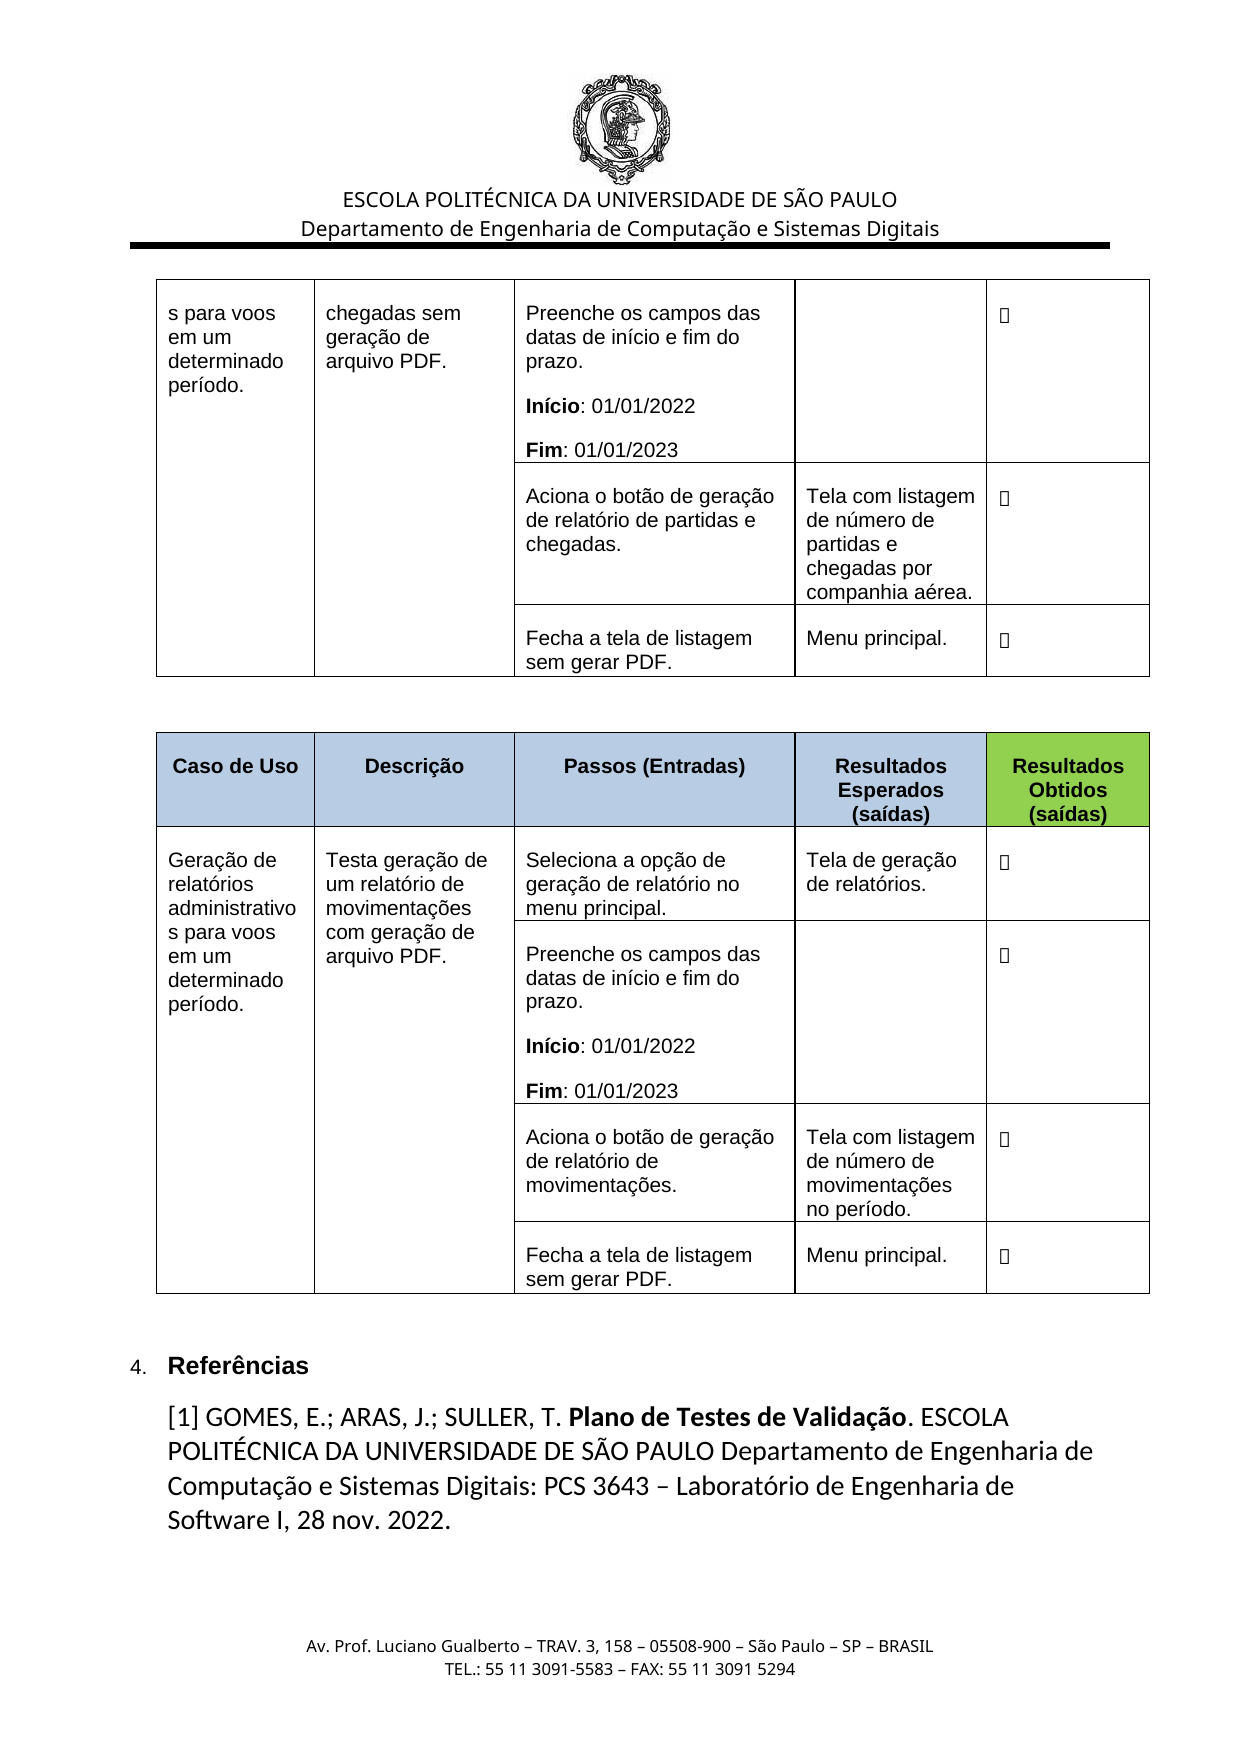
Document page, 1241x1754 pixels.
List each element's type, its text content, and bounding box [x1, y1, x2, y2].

table_cell [987, 827, 1149, 919]
table_cell Aciona o botão de geração de relatório de partidas e chegadas. [515, 463, 794, 604]
table_cell Tela com listagem de número de movimentações no período. [796, 1104, 986, 1221]
table_header Resultados Obtidos (saídas) [987, 733, 1149, 826]
table_cell Seleciona a opção de geração de relatório no menu principal. [515, 827, 794, 919]
table_cell Aciona o botão de geração de relatório de movimentações. [515, 1104, 794, 1221]
table_cell Menu principal. [796, 605, 986, 676]
table_cell Tela de geração de relatórios. [796, 827, 986, 919]
table_cell Fecha a tela de listagem sem gerar PDF. [515, 1222, 794, 1293]
table_cell [987, 605, 1149, 676]
table_header Descrição [315, 733, 514, 826]
table_cell Preenche os campos das datas de início e fim do prazo. Início: 01/01/2022 Fim: 01/01/2023 [515, 280, 794, 462]
text [1] GOMES, E.; ARAS, J.; SULLER, T. Plano de Testes de Validação. ESCOLA POLITÉCNICA DA UNIVERSIDADE DE SÃO PAULO Departamento de Engenharia de Computação e Sistemas Digitais: PCS 3643 – Laboratório de Engenharia de Software I, 28 nov. 2022. [167, 1399, 1110, 1536]
table_cell Fecha a tela de listagem sem gerar PDF. [515, 605, 794, 676]
table_header Resultados Esperados (saídas) [796, 733, 986, 826]
table_cell Testa geração de um relatório de movimentações com geração de arquivo PDF. [315, 827, 514, 1293]
table_cell Testa geração de um relatório de partidas e chegadas sem geração de arquivo PDF. [315, 280, 514, 676]
table_header Passos (Entradas) [515, 733, 794, 826]
table_cell Preenche os campos das datas de início e fim do prazo. Início: 01/01/2022 Fim: 01/01/2023 [515, 921, 794, 1103]
table_cell Tela com listagem de número de partidas e chegadas por companhia aérea. [796, 463, 986, 604]
picture [567, 73, 674, 186]
table_cell [987, 921, 1149, 1103]
table_cell [987, 1104, 1149, 1221]
table_cell [987, 280, 1149, 462]
list Referências [130, 1351, 1110, 1380]
table_cell Geração de relatórios administrativos para voos em um determinado período. [157, 280, 314, 676]
table_cell [796, 921, 986, 1103]
table_cell [987, 1222, 1149, 1293]
table_cell Menu principal. [796, 1222, 986, 1293]
table_cell [987, 463, 1149, 604]
table_cell Geração de relatórios administrativos para voos em um determinado período. [157, 827, 314, 1293]
table_cell [796, 280, 986, 462]
table_header Caso de Uso [157, 733, 314, 826]
